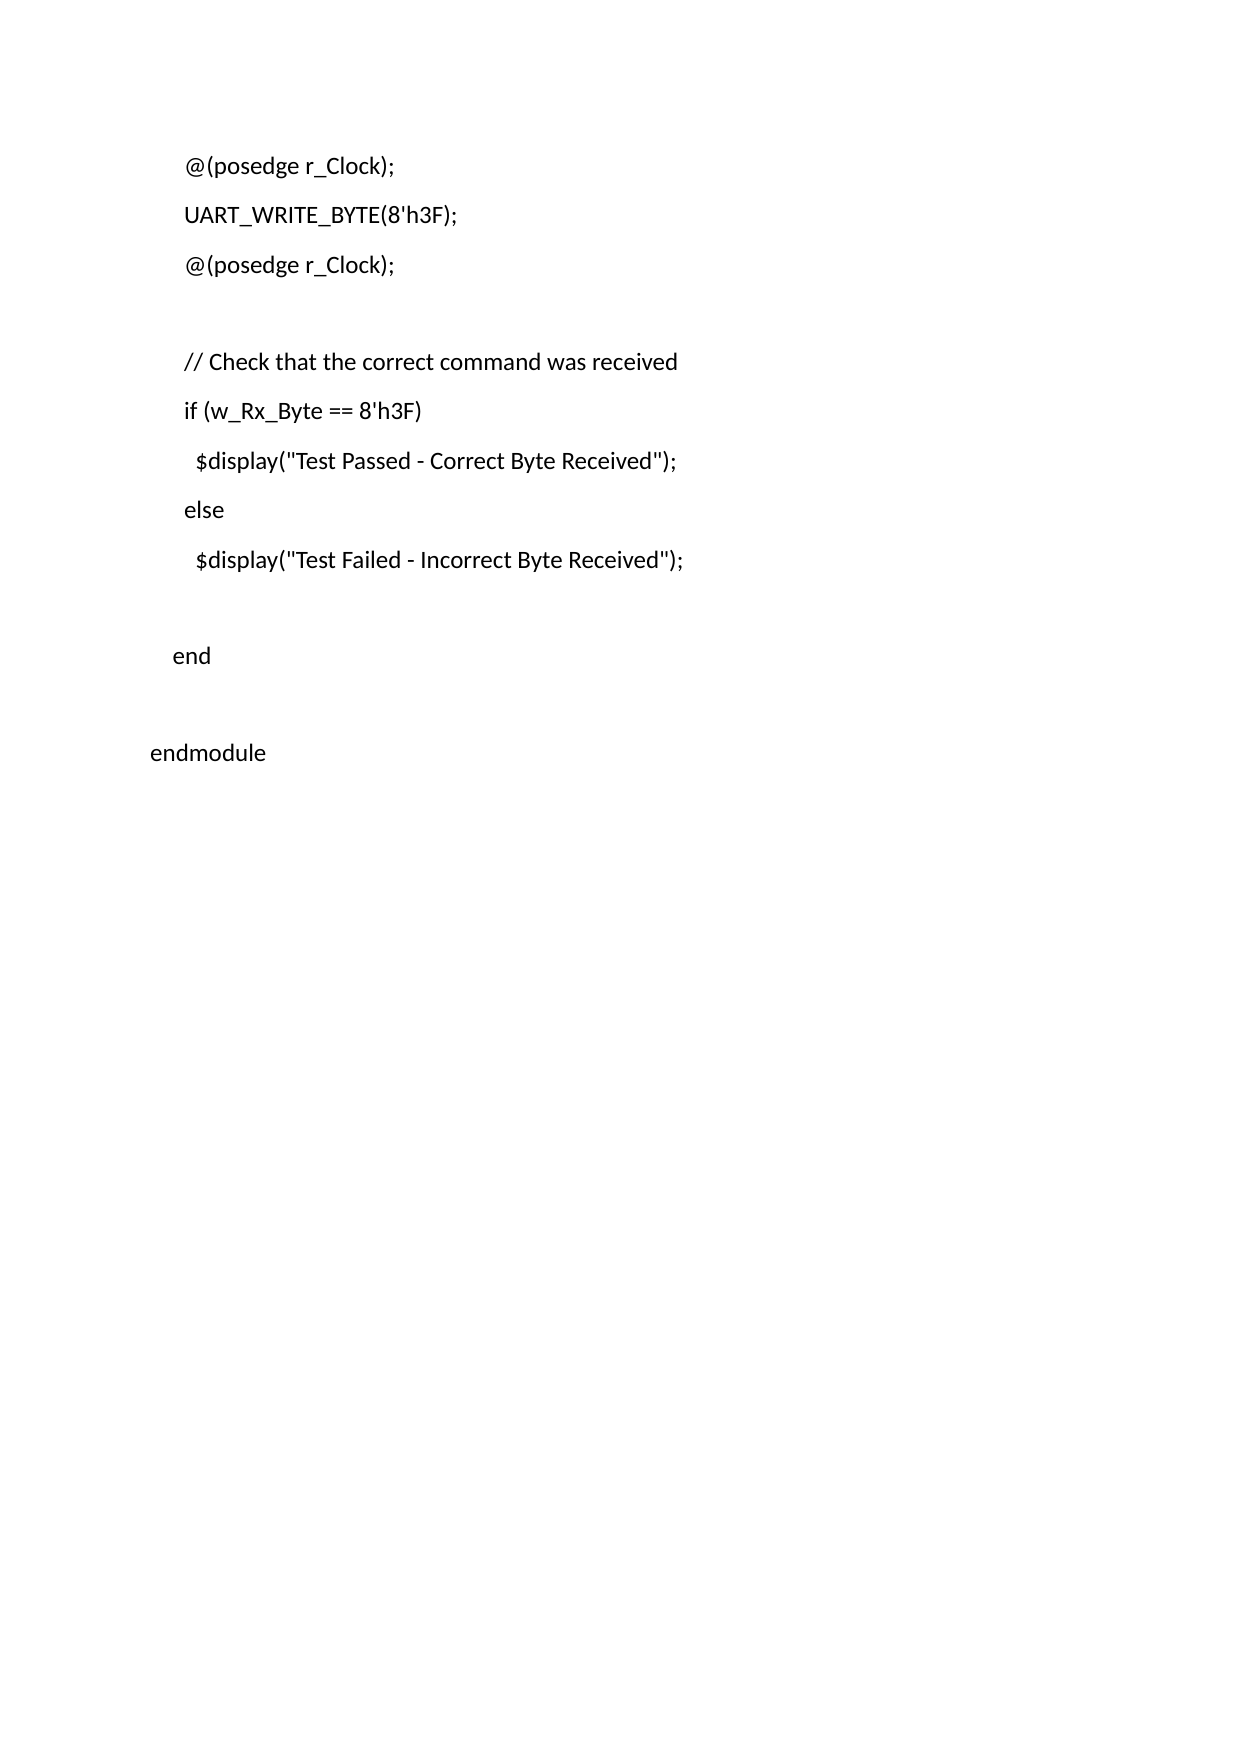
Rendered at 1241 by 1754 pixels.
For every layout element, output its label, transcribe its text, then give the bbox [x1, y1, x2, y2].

text // Check that the correct command was received [150, 346, 1090, 376]
text endmodule [150, 737, 1090, 767]
text @(posedge r_Clock); [150, 150, 1090, 181]
text if (w_Rx_Byte == 8'h3F) [150, 395, 1090, 426]
text @(posedge r_Clock); [150, 249, 1090, 280]
text else [150, 494, 1090, 525]
text $display("Test Passed - Correct Byte Received"); [150, 445, 1090, 475]
text UART_WRITE_BYTE(8'h3F); [150, 199, 1090, 230]
text end [150, 640, 1090, 671]
text $display("Test Failed - Incorrect Byte Received"); [150, 544, 1090, 574]
